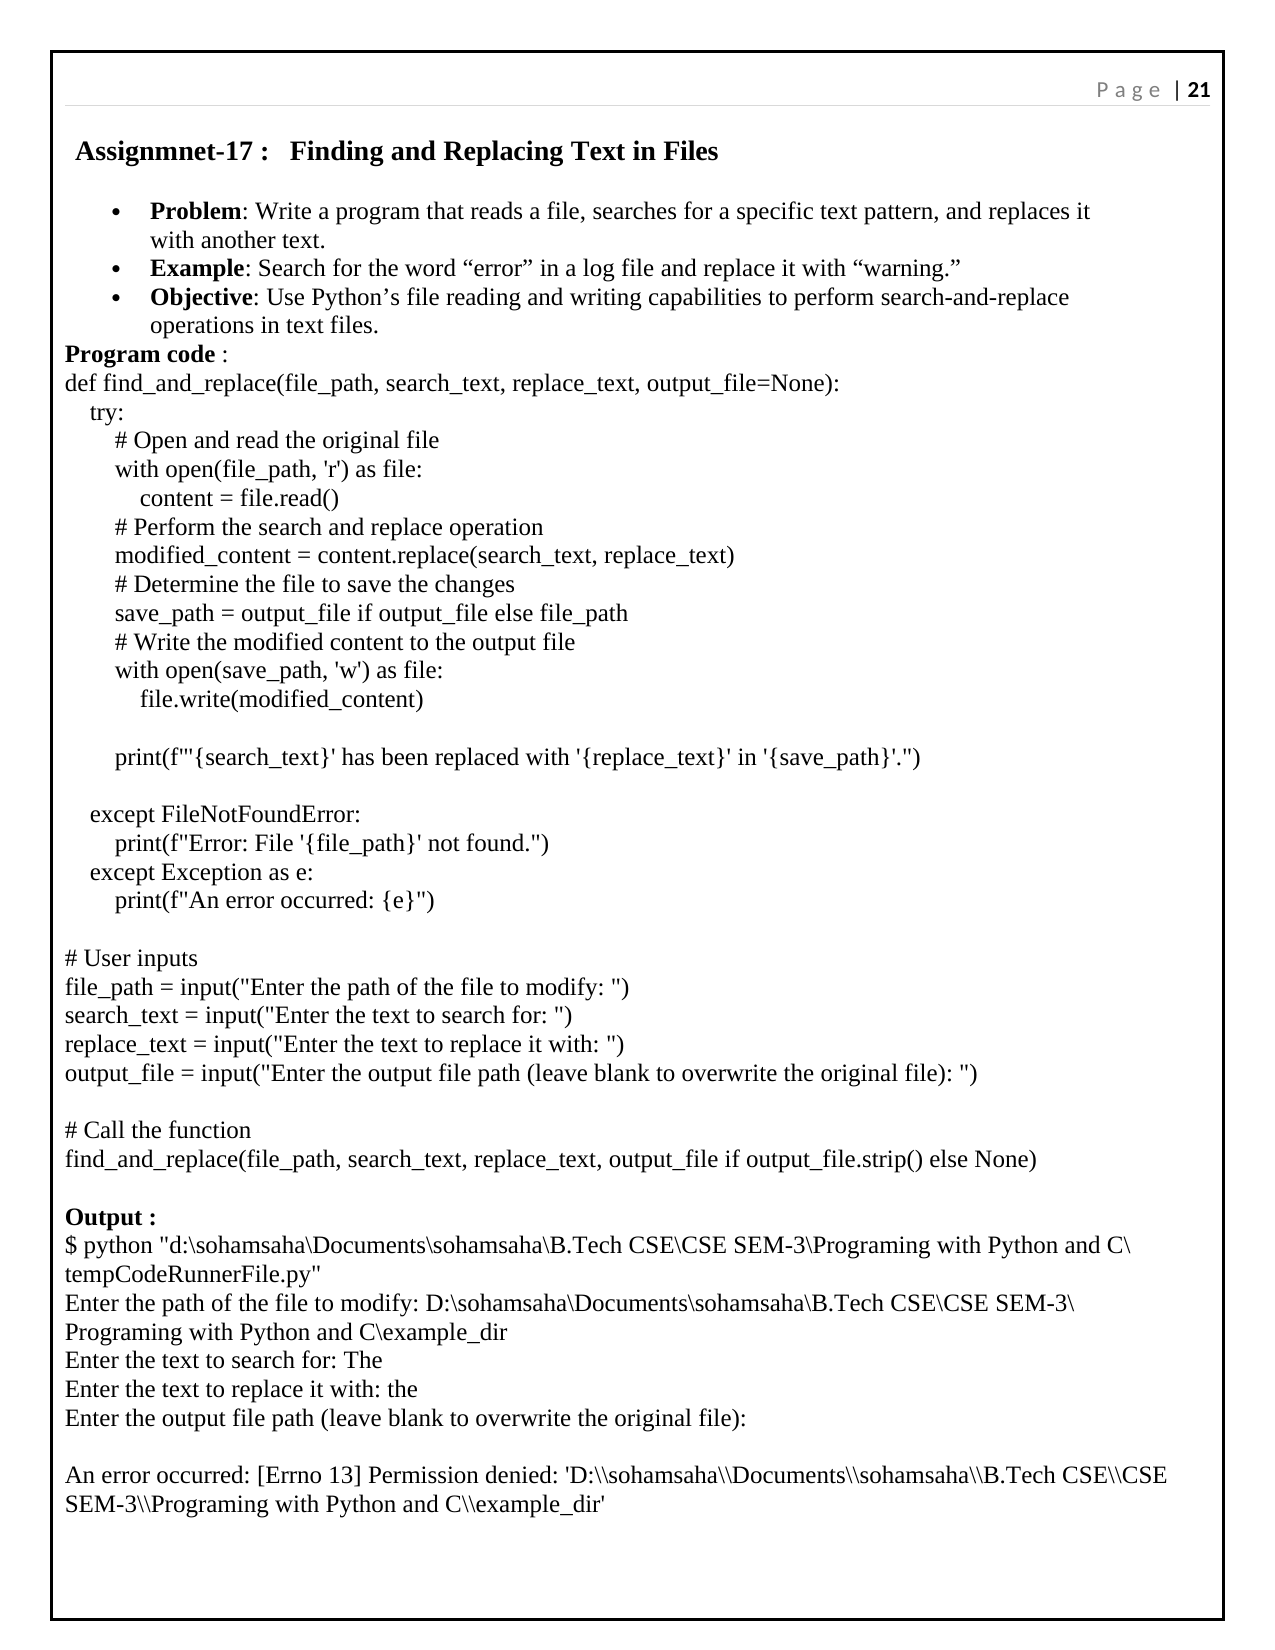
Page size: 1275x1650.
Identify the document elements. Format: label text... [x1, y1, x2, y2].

text Output : [64, 1202, 1179, 1231]
text # Write the modified content to the output file [64, 627, 1179, 656]
text print(f"Error: File '{file_path}' not found.") [64, 828, 1179, 857]
text print(f"'{search_text}' has been replaced with '{replace_text}' in '{save_path}'.") [64, 742, 1179, 771]
text file_path = input("Enter the path of the file to modify: ") [64, 972, 1179, 1001]
text modified_content = content.replace(search_text, replace_text) [64, 541, 1179, 569]
text def find_and_replace(file_path, search_text, replace_text, output_file=None): [64, 368, 1179, 397]
text Enter the text to search for: The [64, 1346, 1179, 1374]
list Objective: Use Python’s file reading and writing capabilities to perform search-and-replace operations in text files. [112, 282, 1179, 339]
text replace_text = input("Enter the text to replace it with: ") [64, 1029, 1179, 1058]
text Enter the text to replace it with: the [64, 1374, 1179, 1403]
text except FileNotFoundError: [64, 799, 1179, 828]
text content = file.read() [64, 483, 1179, 512]
text print(f"An error occurred: {e}") [64, 886, 1179, 914]
text Enter the path of the file to modify: D:\sohamsaha\Documents\sohamsaha\B.Tech CSE\CSE SEM-3\Programing with Python and C\example_dir [64, 1288, 1179, 1346]
text with open(save_path, 'w') as file: [64, 656, 1179, 684]
text Enter the output file path (leave blank to overwrite the original file): [64, 1403, 1179, 1432]
text save_path = output_file if output_file else file_path [64, 598, 1179, 627]
text file.write(modified_content) [64, 684, 1179, 713]
text with open(file_path, 'r') as file: [64, 454, 1179, 483]
text $ python "d:\sohamsaha\Documents\sohamsaha\B.Tech CSE\CSE SEM-3\Programing with Python and C\tempCodeRunnerFile.py" [64, 1231, 1179, 1288]
text try: [64, 397, 1179, 426]
text # Call the function [64, 1116, 1179, 1144]
text except Exception as e: [64, 857, 1179, 886]
list Example: Search for the word “error” in a log file and replace it with “warning.” [112, 253, 1210, 282]
text Program code : [64, 339, 1179, 368]
text # Determine the file to save the changes [64, 569, 1179, 598]
text # User inputs [64, 943, 1179, 972]
text # Open and read the original file [64, 426, 1179, 454]
text An error occurred: [Errno 13] Permission denied: 'D:\\sohamsaha\\Documents\\sohamsaha\\B.Tech CSE\\CSE SEM-3\\Programing with Python and C\\example_dir' [64, 1461, 1179, 1518]
list Finding and Replacing Text in Files [75, 134, 1210, 167]
text output_file = input("Enter the output file path (leave blank to overwrite the original file): ") [64, 1058, 1179, 1087]
list Problem: Write a program that reads a file, searches for a specific text pattern, and replaces it with another text. [112, 196, 1140, 253]
text # Perform the search and replace operation [64, 512, 1179, 541]
text search_text = input("Enter the text to search for: ") [64, 1001, 1179, 1029]
text find_and_replace(file_path, search_text, replace_text, output_file if output_file.strip() else None) [64, 1144, 1179, 1173]
